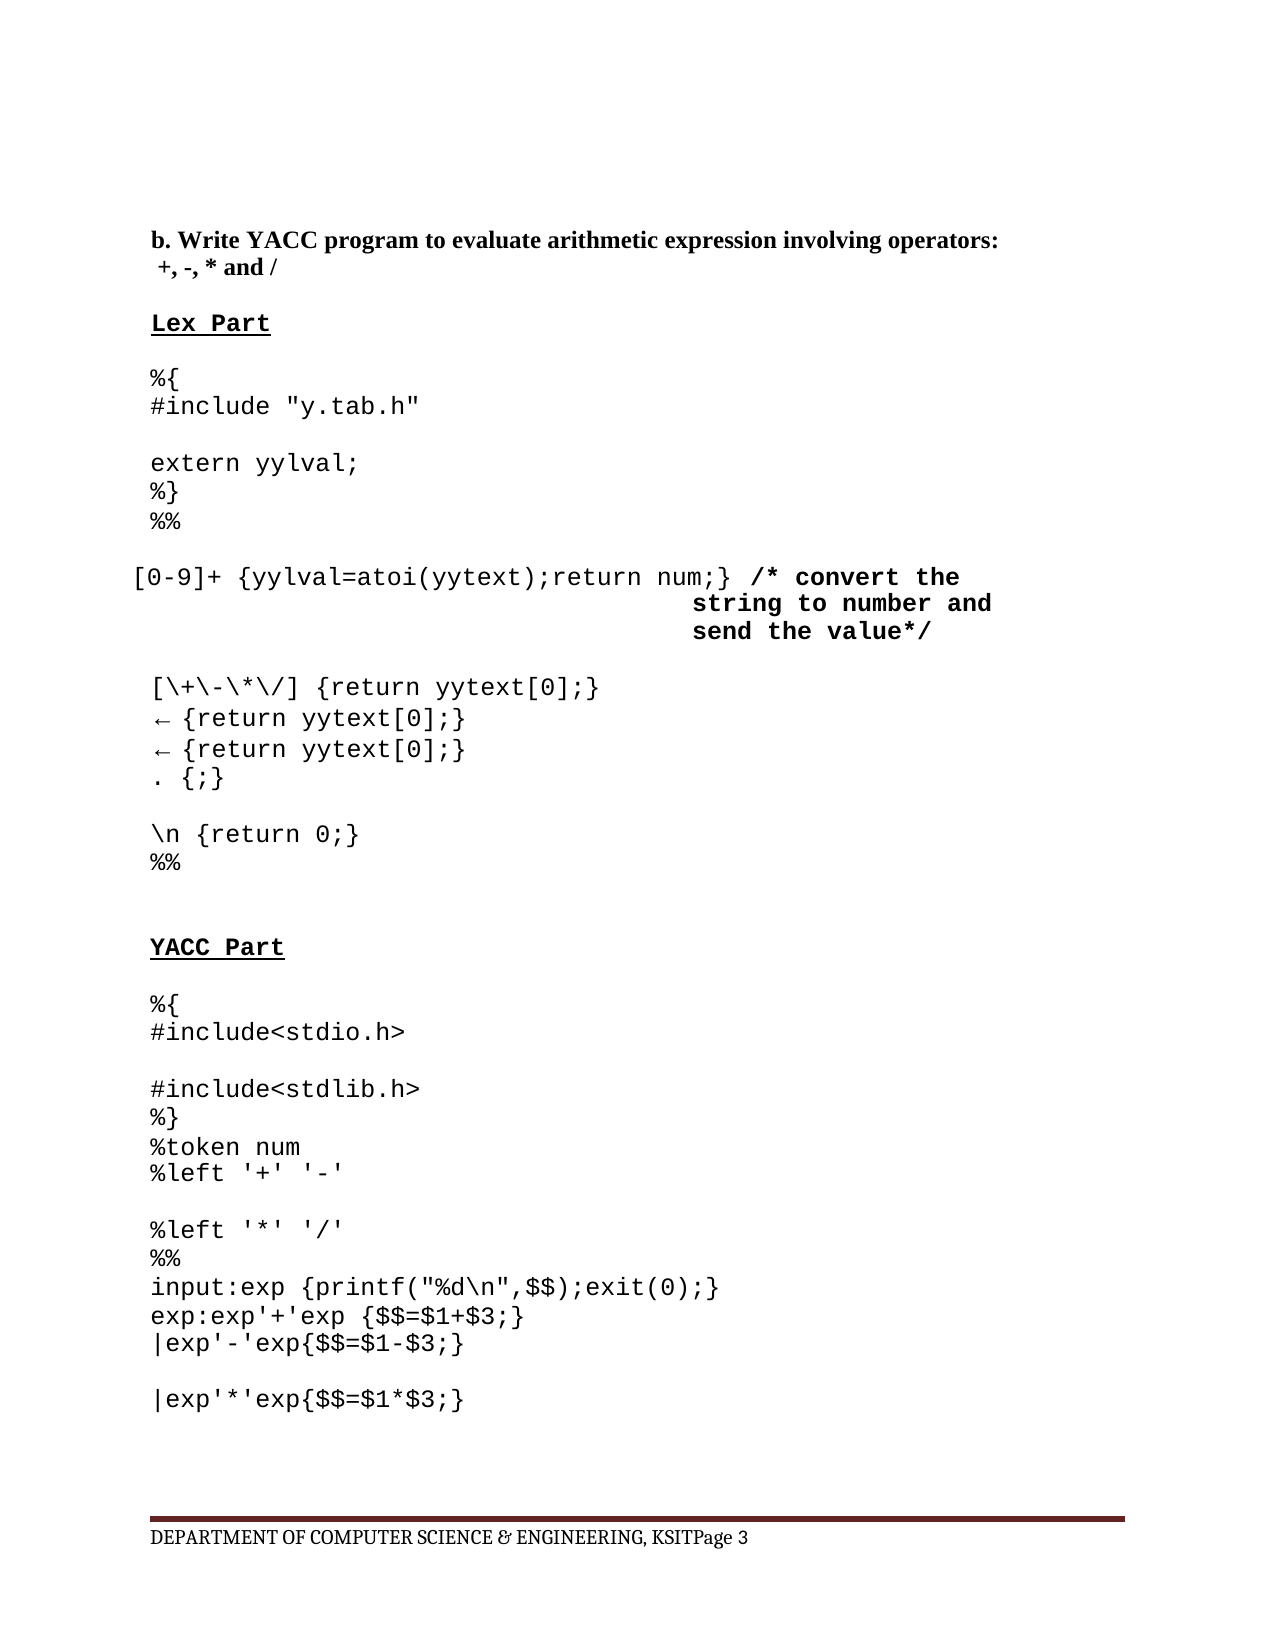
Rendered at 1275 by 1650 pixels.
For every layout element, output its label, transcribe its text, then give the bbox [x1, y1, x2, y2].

text extern yylval; [150, 451, 1125, 479]
text \n {return 0;} [150, 822, 1125, 850]
text #include<stdio.h> [150, 1020, 1125, 1048]
text b. Write YACC program to evaluate arithmetic expression involving operators: [151, 226, 1039, 254]
text |exp'-'exp{$$=$1-$3;} [150, 1330, 1125, 1359]
text %token num [150, 1133, 1125, 1161]
text %} [150, 479, 1125, 507]
text . {;} [150, 765, 1125, 793]
text %% [150, 1246, 1125, 1274]
text %% [150, 507, 1125, 535]
text #include "y.tab.h" [150, 394, 1125, 422]
list {return yytext[0];} [150, 734, 1125, 765]
text exp:exp'+'exp {$$=$1+$3;} [150, 1303, 1125, 1330]
text %} [150, 1105, 1125, 1133]
text [\+\-\*\/] {return yytext[0];} [150, 675, 1125, 703]
text %% [150, 850, 1125, 878]
text input:exp {printf("%d\n",$$);exit(0);} [150, 1274, 1125, 1303]
list {return yytext[0];} [150, 703, 1125, 734]
text YACC Part [150, 935, 1117, 963]
text #include<stdlib.h> [150, 1077, 1125, 1105]
text |exp'*'exp{$$=$1*$3;} [150, 1387, 1125, 1415]
text [0-9]+ {yylval=atoi(yytext);return num;} /* convert the string to number and send the value*/ [132, 563, 1058, 647]
text +, -, * and / [151, 254, 1039, 281]
text %{ [150, 992, 1125, 1020]
text %left '*' '/' [150, 1218, 1125, 1246]
text %{ [150, 366, 1125, 394]
text Lex Part [151, 310, 1039, 337]
text %left '+' '-' [150, 1161, 1125, 1189]
